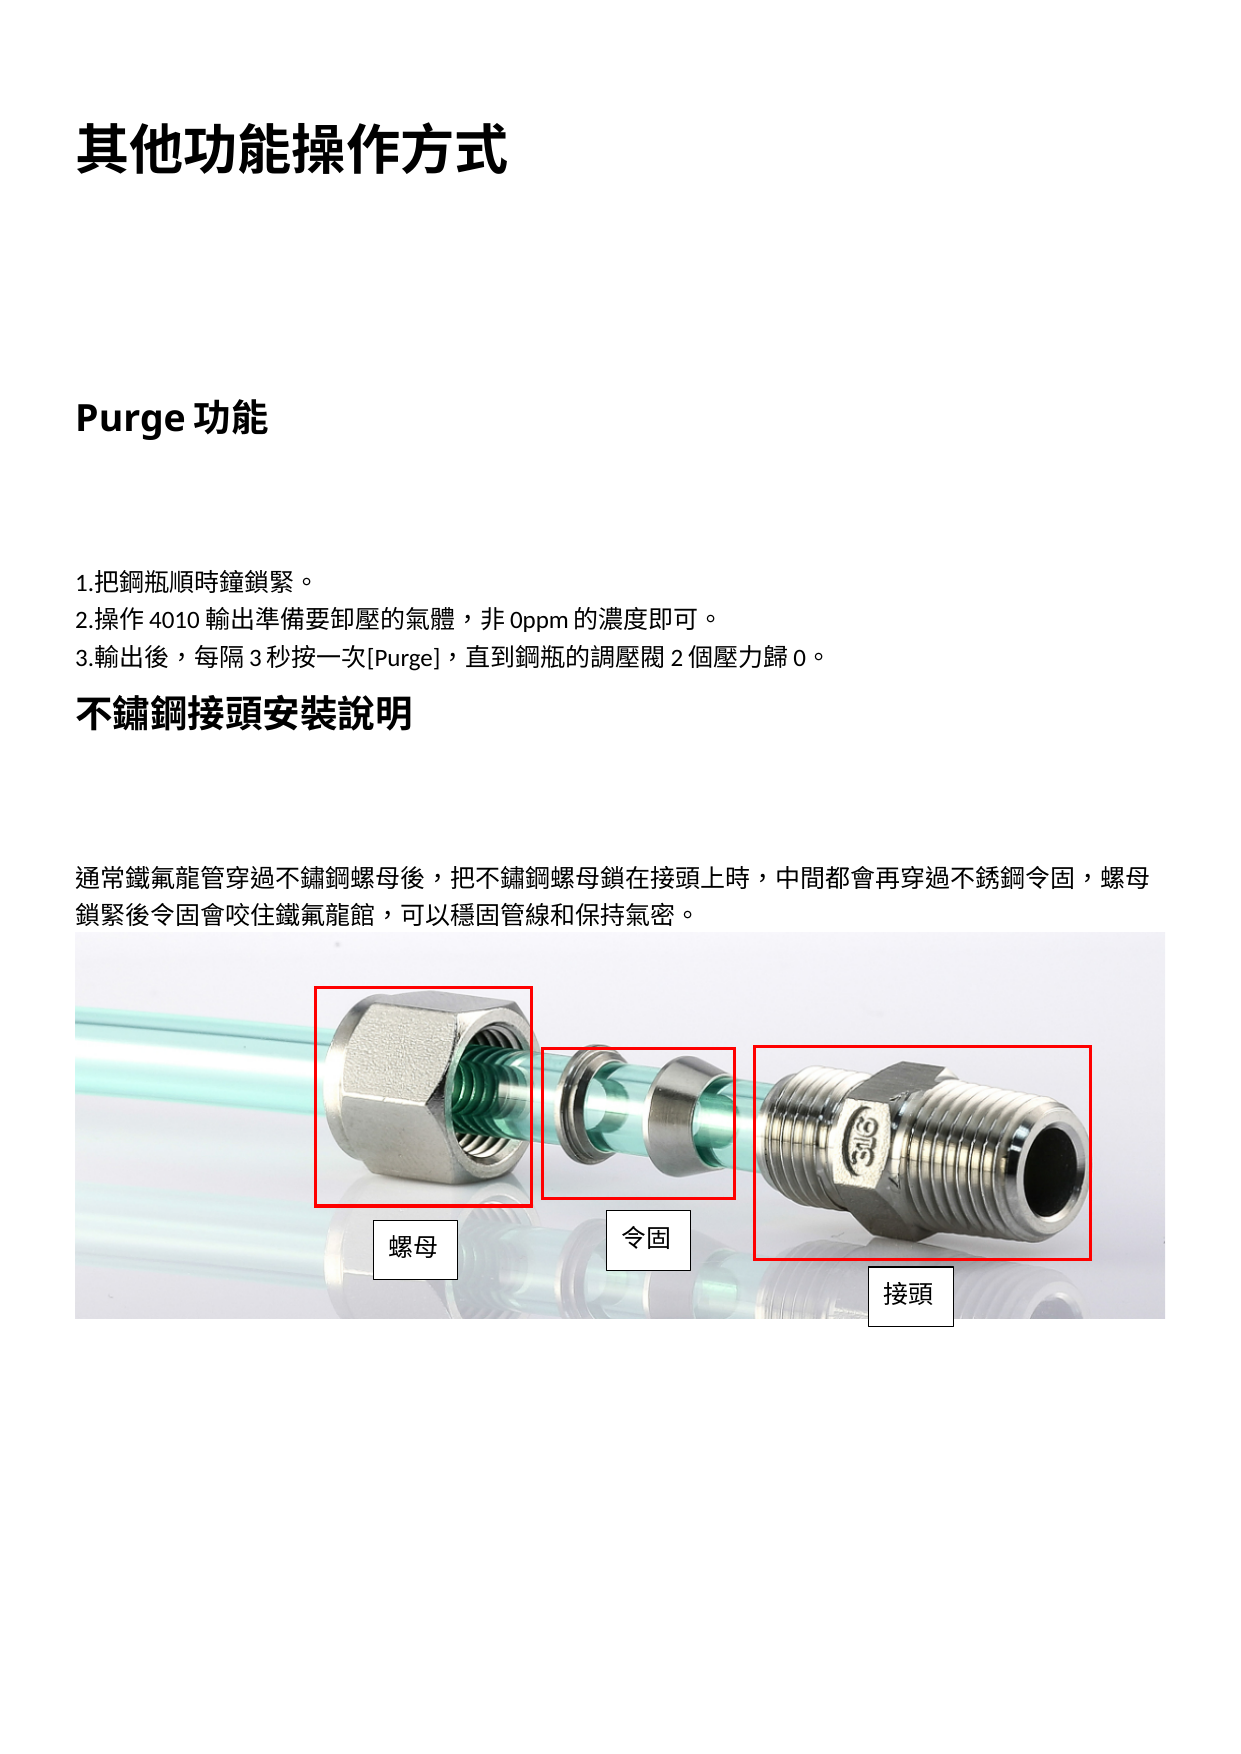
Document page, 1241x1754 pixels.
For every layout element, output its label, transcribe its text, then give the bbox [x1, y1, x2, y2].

picture [75, 932, 1166, 1319]
text 2.操作4010輸出準備要卸壓的氣體，非0ppm的濃度即可。 [75, 599, 1165, 637]
text 3.輸出後，每隔3秒按一次[Purge]，直到鋼瓶的調壓閥2個壓力歸0。 [75, 637, 1165, 674]
subtitle 不鏽鋼接頭安裝說明 [75, 674, 1165, 749]
text 1.把鋼瓶順時鐘鎖緊。 [75, 562, 1165, 599]
subtitle 其他功能操作方式 [75, 89, 1165, 202]
text 通常鐵氟龍管穿過不鏽鋼螺母後，把不鏽鋼螺母鎖在接頭上時，中間都會再穿過不銹鋼令固，螺母鎖緊後令固會咬住鐵氟龍館，可以穩固管線和保持氣密。 [75, 858, 1165, 932]
subtitle Purge功能 [75, 378, 1165, 453]
